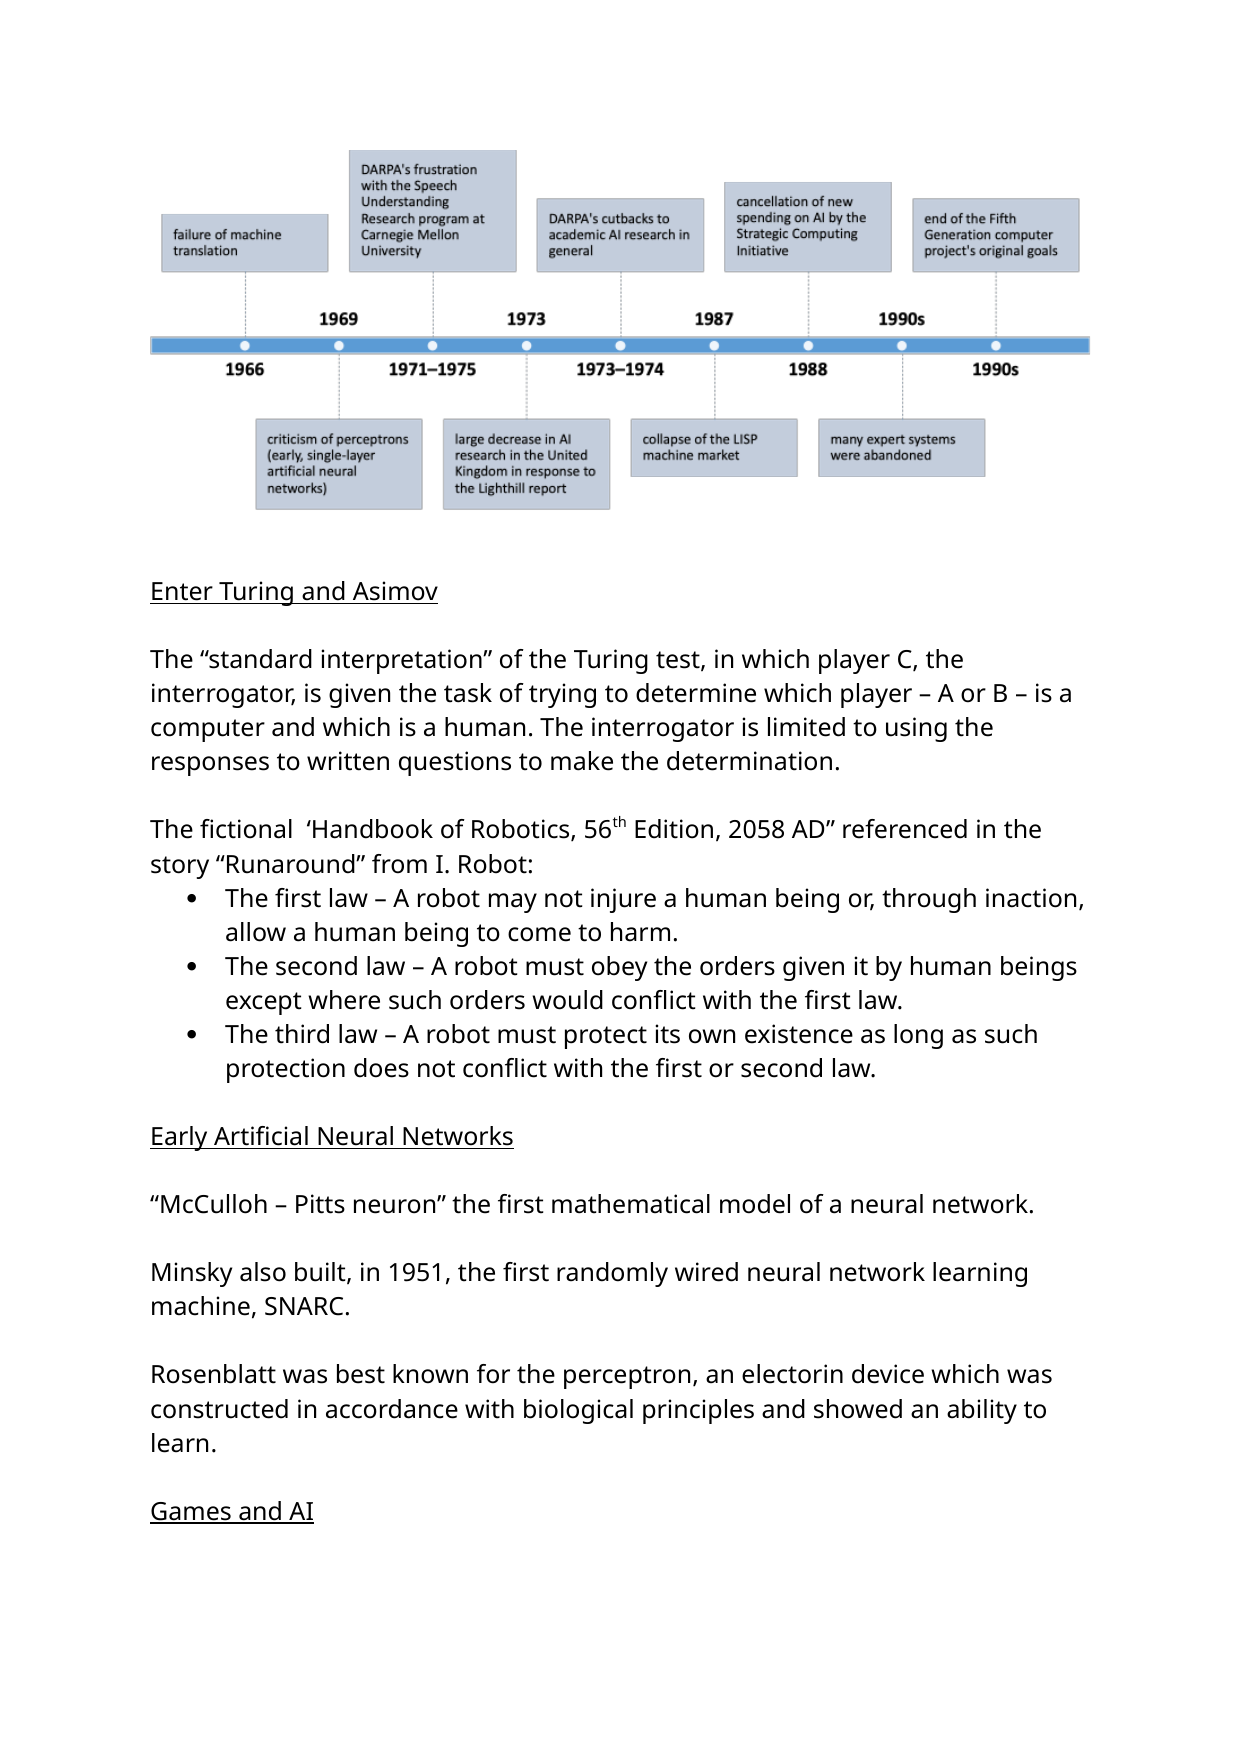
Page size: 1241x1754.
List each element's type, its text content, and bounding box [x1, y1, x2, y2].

text Enter Turing and Asimov [150, 574, 1090, 608]
list The first law – A robot may not injure a human being or, through inaction, allow a human being to come to harm. [187, 880, 1090, 948]
text Rosenblatt was best known for the perceptron, an electorin device which was constructed in accordance with biological principles and showed an ability to learn. [150, 1357, 1090, 1459]
text Early Artificial Neural Networks [150, 1119, 1090, 1153]
list The second law – A robot must obey the orders given it by human beings except where such orders would conflict with the first law. [187, 948, 1090, 1017]
text Minsky also built, in 1951, the first randomly wired neural network learning machine, SNARC. [150, 1255, 1090, 1323]
text “McCulloh – Pitts neuron” the first mathematical model of a neural network. [150, 1187, 1090, 1221]
text The fictional ‘Handbook of Robotics, 56th Edition, 2058 AD” referenced in the story “Runaround” from I. Robot: [150, 812, 1090, 880]
list The third law – A robot must protect its own existence as long as such protection does not conflict with the first or second law. [187, 1017, 1090, 1085]
text The “standard interpretation” of the Turing test, in which player C, the interrogator, is given the task of trying to determine which player – A or B – is a computer and which is a human. The interrogator is limited to using the responses to written questions to make the determination. [150, 642, 1090, 778]
text Games and AI [150, 1493, 1090, 1527]
